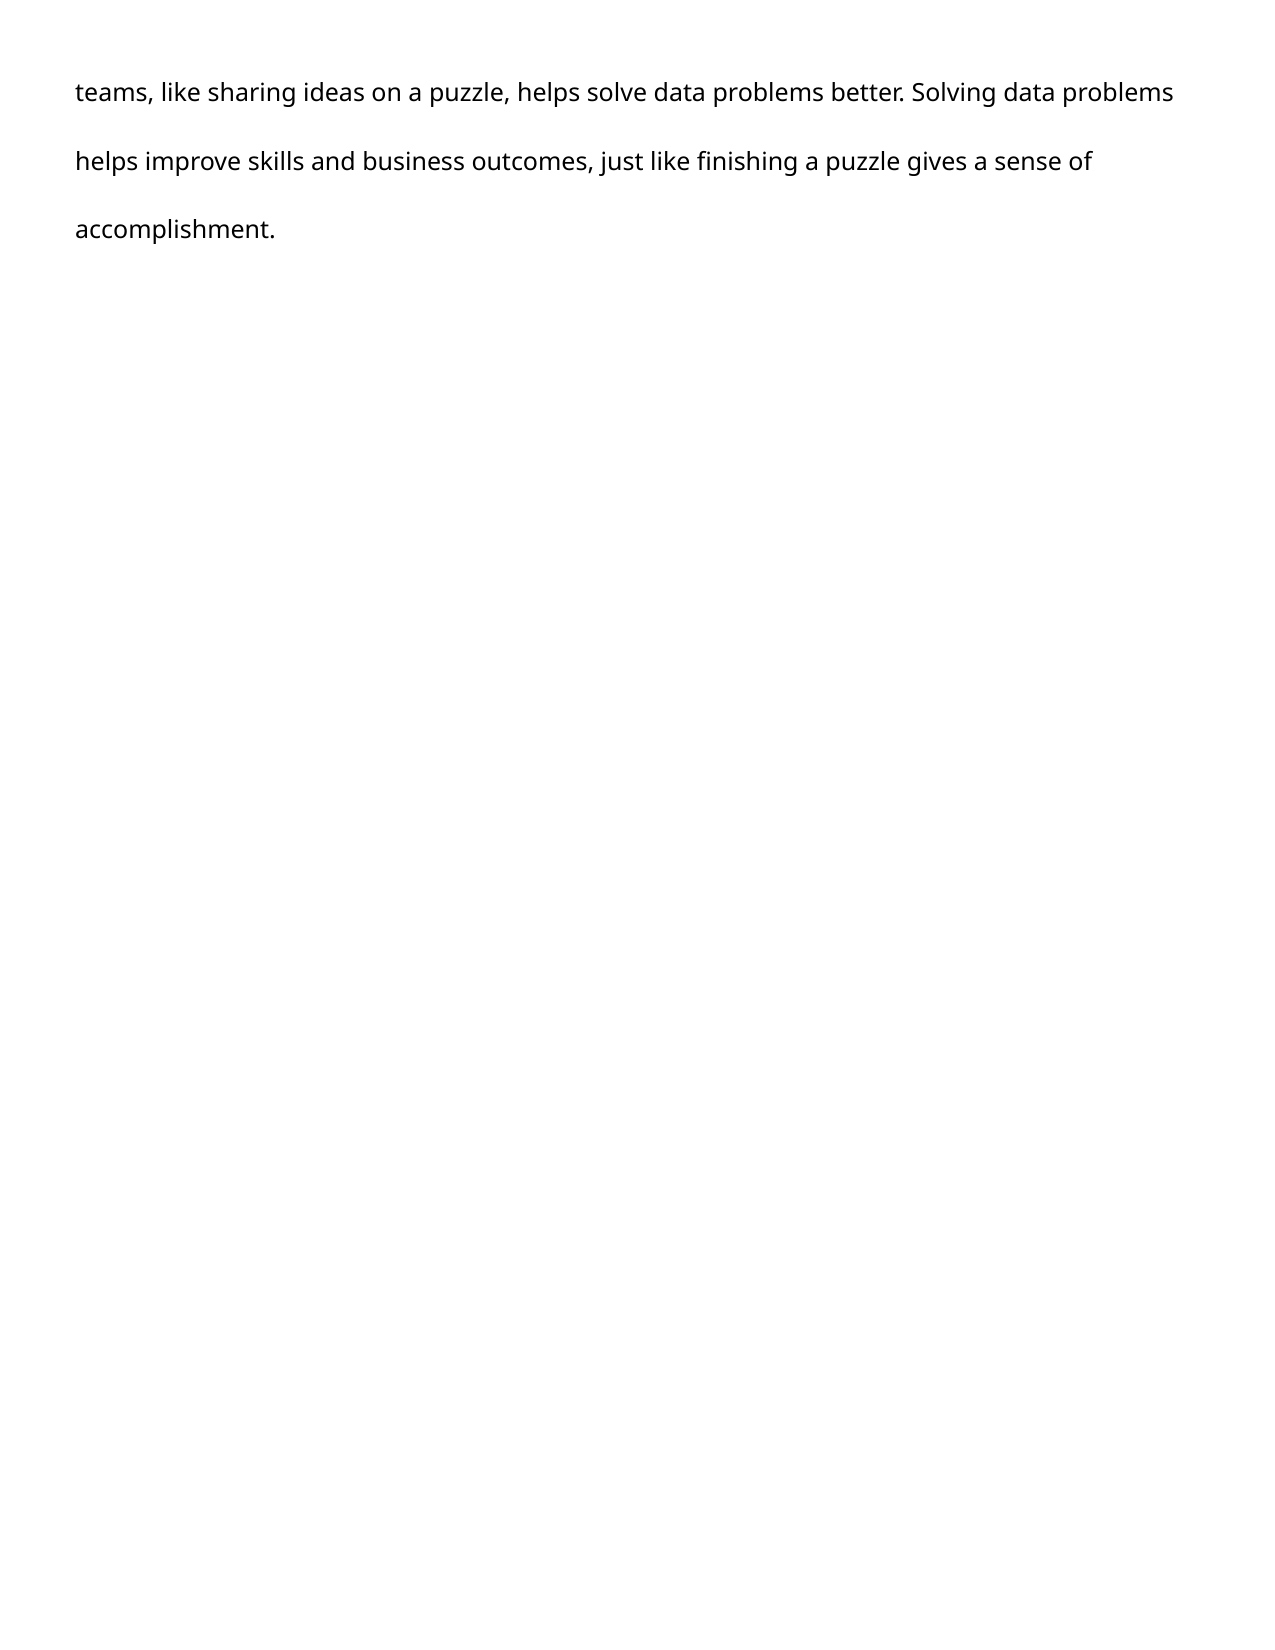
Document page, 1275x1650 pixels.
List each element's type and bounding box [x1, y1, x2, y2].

text [75, 75, 1200, 245]
